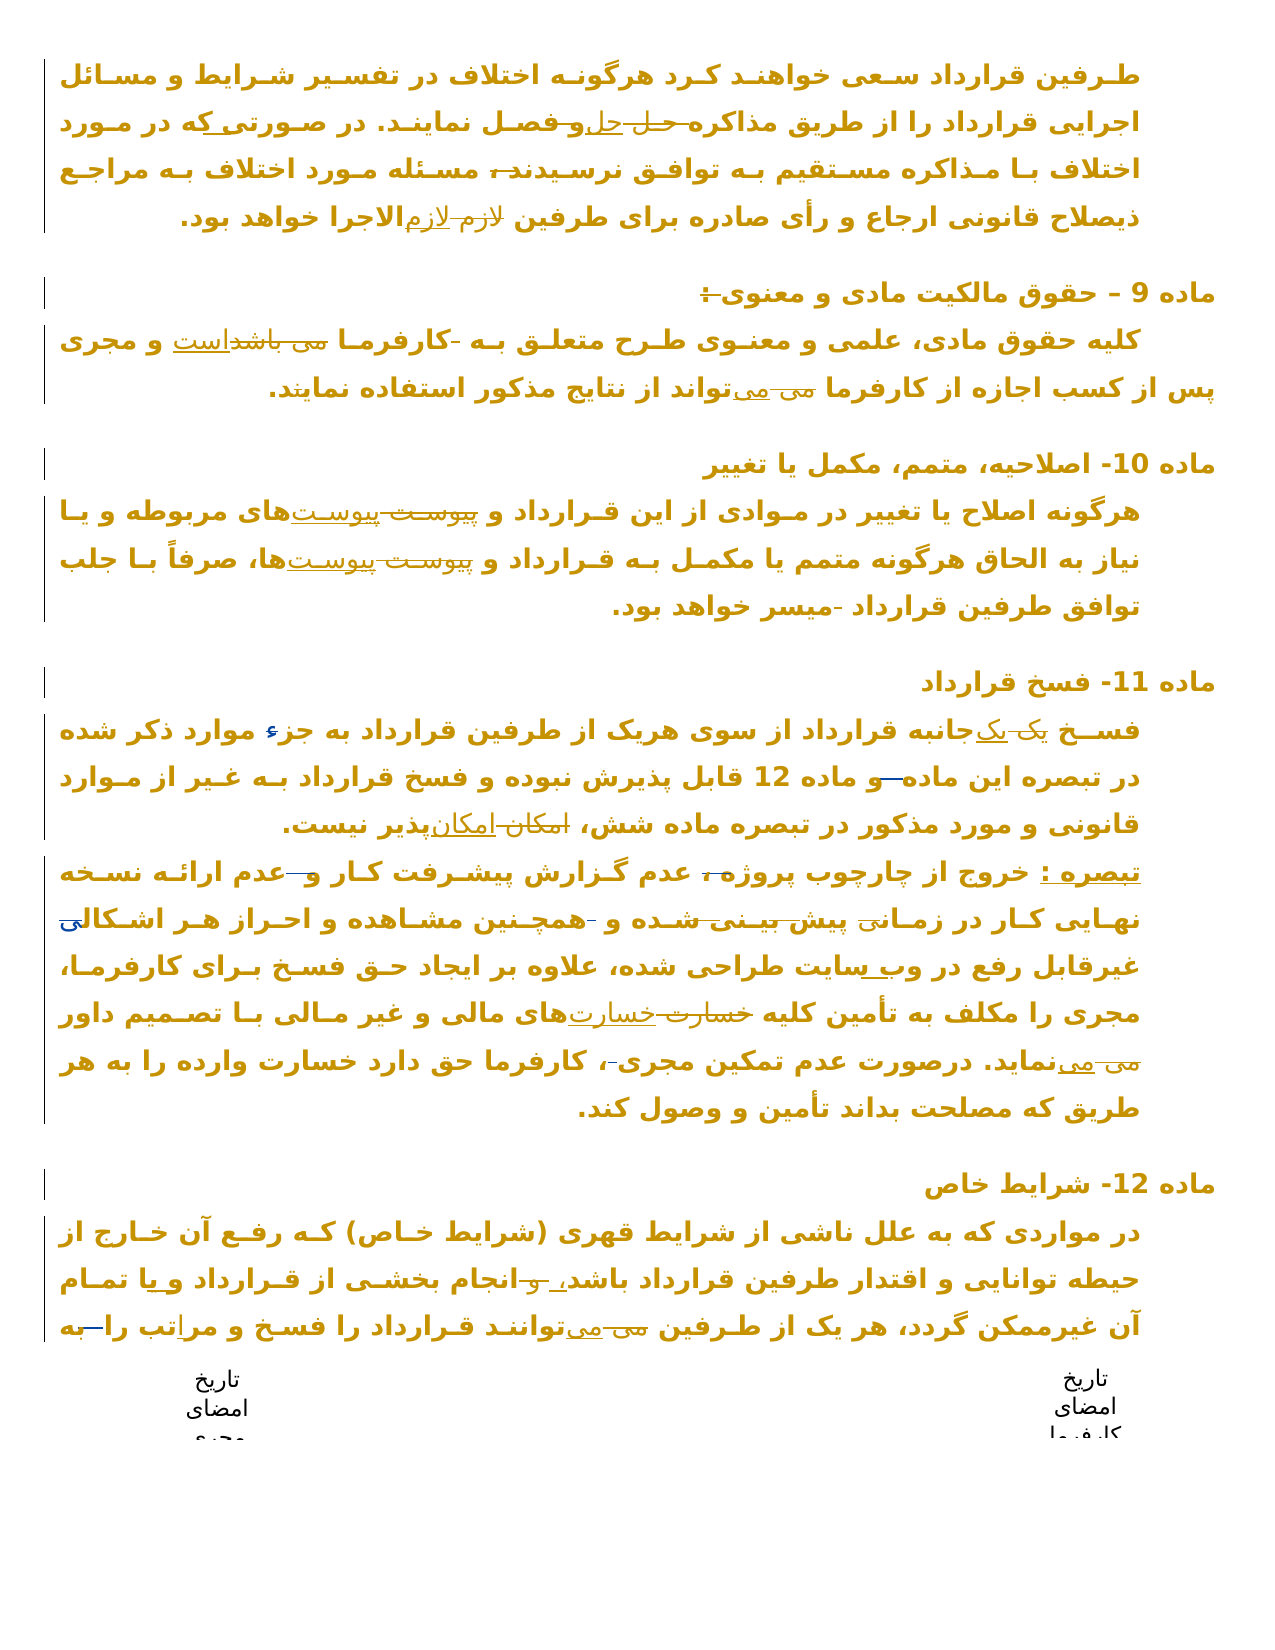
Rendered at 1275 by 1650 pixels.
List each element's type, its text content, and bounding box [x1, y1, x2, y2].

text ماده 11- فسخ قرارداد [59, 667, 1216, 698]
text کلیه حقوق مادی، علمی و معنوی طرح متعلق به کارفرما و مجری پس از کسب اجازه از کارفرما تواند از نتایج مذکور استفاده نماید. [59, 325, 1216, 403]
text ماده 10- اصلاحیه، متمم، مکمل یا تغییر [59, 448, 1216, 480]
text هرگونه اصلاح یا تغییر در موادی از این قرارداد و های مربوطه و یا نیاز به الحاق هرگونه متمم یا مکمل به قرارداد و ها، صرفاً با جلب توافق طرفین قرارداد میسر خواهد بود. [59, 496, 1141, 622]
text ماده 12- شرایط خاص [59, 1169, 1216, 1200]
text ماده 9 – حقوق مالکیت مادی و معنوی [59, 277, 1216, 309]
text فســخ جانبه قرارداد از سوی هریک از طرفین قرارداد به جز موارد ذکر شده در تبصره این ماده و ماده 12 قابل پذیرش نبوده و فسخ قرارداد به غیر از موارد قانونی و مورد مذکور در تبصره ماده شش، پذیر نیست. [59, 714, 1141, 840]
text تبصره : خروج از چارچوب پروژه، عدم گزارش پیشرفت کار و عدم ارائه نسخه نهایی کار در زمان پیشبینیشده و همچنین مشاهده و احراز هر اشکال غیرقابل رفع در وبسایت طراحی شده، علاوه بر ایجاد حق فسخ برای کارفرما، مجری را مکلف به تأمین کلیه های مالی و غیر مالی با تصمیم داور نماید. درصورت عدم تمکین مجری،‌ کارفرما حق دارد خسارت وارده را به هر طریق که مصلحت بداند تأمین و وصول کند. [59, 856, 1141, 1124]
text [59, 1216, 1141, 1342]
text طرفین قرارداد سعی خواهند کرد هرگونه اختلاف در تفسیر شرایط و مسائل اجرایی قرارداد را از طریق مذاکره وفصل نمایند. در صورتیکه در مورد اختلاف با مذاکره مستقیم به توافق نرسیدند، مسئله مورد اختلاف به مراجع ذیصلاح قانونی ارجاع و رأی صادره برای طرفین الاجرا خواهد بود. [59, 59, 1141, 232]
